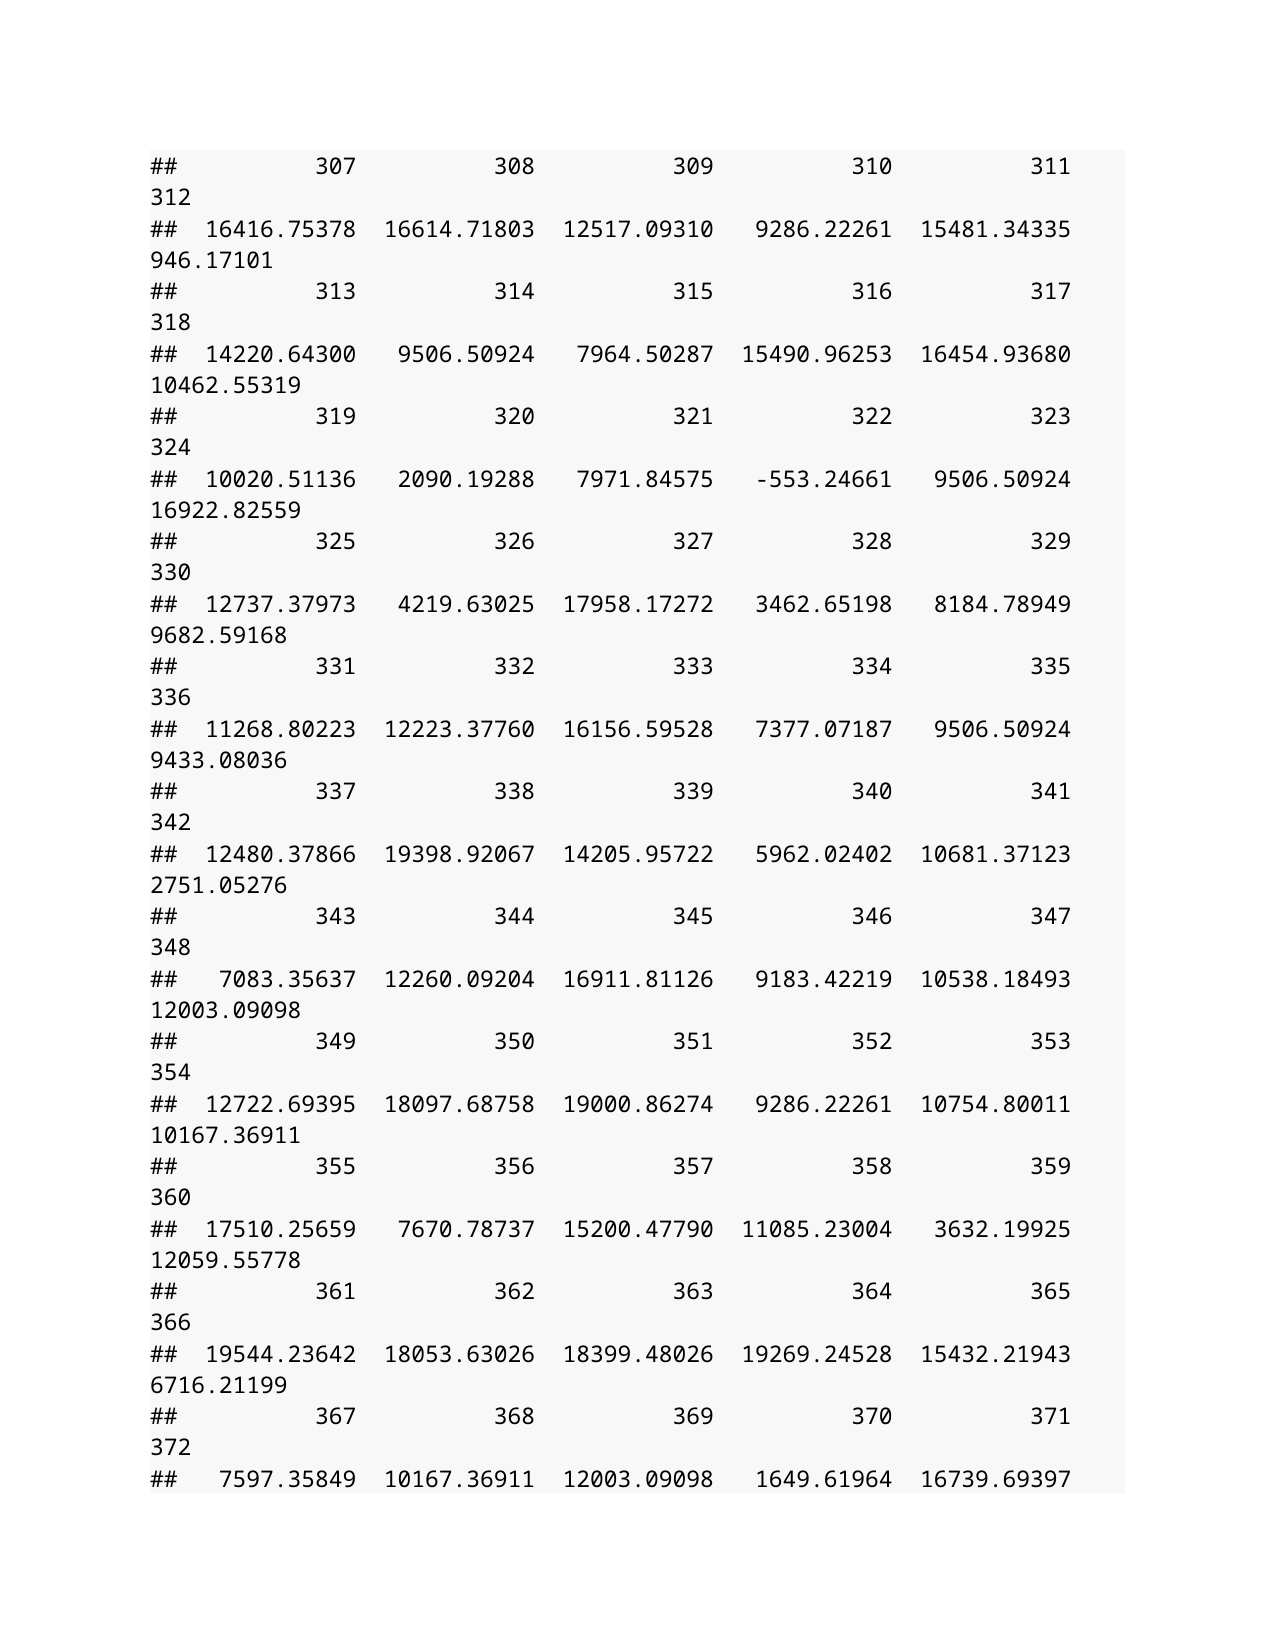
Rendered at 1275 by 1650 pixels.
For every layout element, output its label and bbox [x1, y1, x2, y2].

text [150, 150, 1125, 1494]
